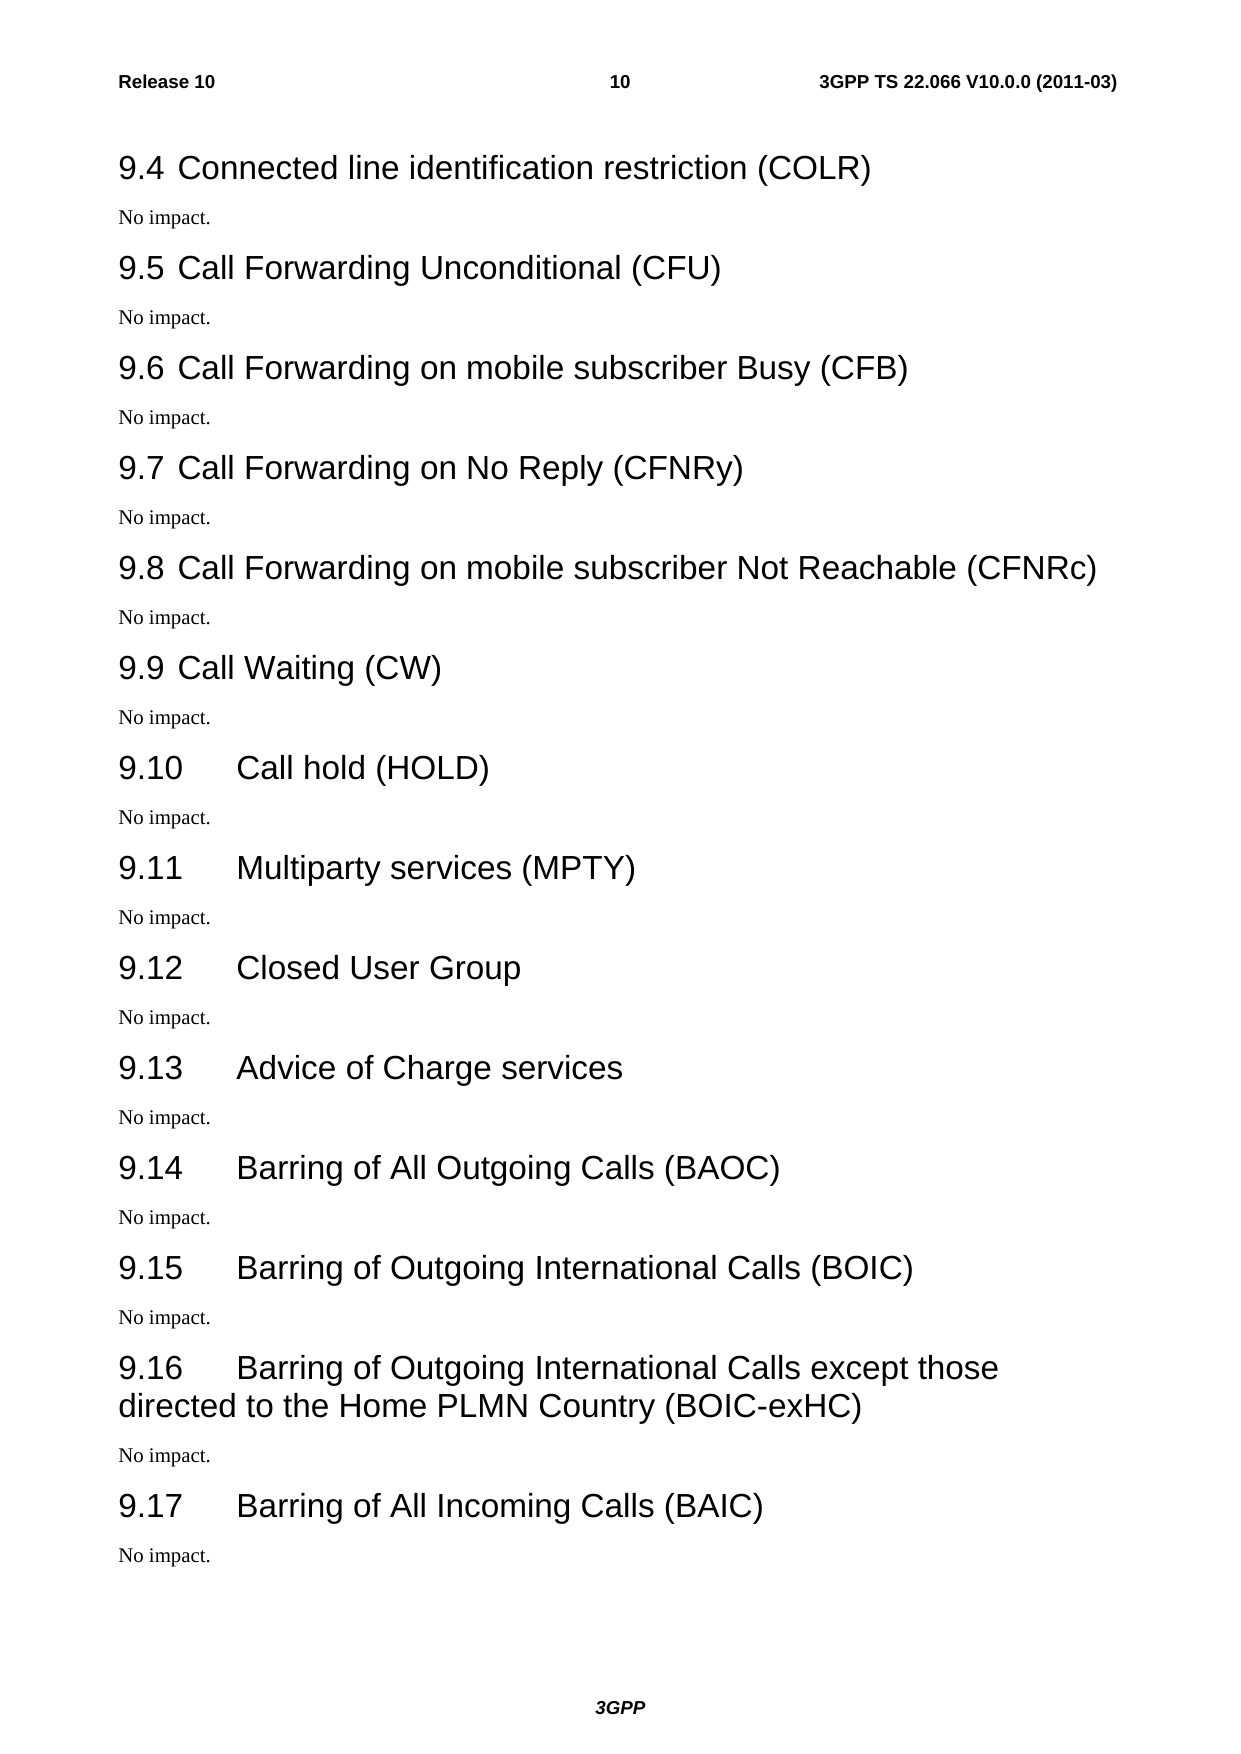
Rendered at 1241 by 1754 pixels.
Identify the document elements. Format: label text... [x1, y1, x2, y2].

text No impact. [118, 805, 1122, 829]
text No impact. [118, 605, 1122, 629]
subtitle 9.5 Call Forwarding Unconditional (CFU) [118, 248, 1122, 286]
subtitle 9.12 Closed User Group [118, 948, 1122, 986]
subtitle 9.7 Call Forwarding on No Reply (CFNRy) [118, 448, 1122, 486]
text No impact. [118, 1205, 1122, 1229]
text No impact. [118, 1305, 1122, 1329]
subtitle 9.13 Advice of Charge services [118, 1048, 1122, 1086]
subtitle 9.10 Call hold (HOLD) [118, 748, 1122, 786]
subtitle 9.4 Connected line identification restriction (COLR) [118, 148, 1122, 186]
text No impact. [118, 305, 1122, 329]
text No impact. [118, 1105, 1122, 1129]
text No impact. [118, 1443, 1122, 1467]
subtitle 9.14 Barring of All Outgoing Calls (BAOC) [118, 1148, 1122, 1186]
text No impact. [118, 205, 1122, 229]
text No impact. [118, 405, 1122, 429]
subtitle 9.15 Barring of Outgoing International Calls (BOIC) [118, 1248, 1122, 1286]
subtitle 9.17 Barring of All Incoming Calls (BAIC) [118, 1486, 1122, 1524]
text No impact. [118, 505, 1122, 529]
subtitle 9.8 Call Forwarding on mobile subscriber Not Reachable (CFNRc) [118, 548, 1122, 586]
subtitle 9.16 Barring of Outgoing International Calls except those directed to the Home PLMN Country (BOIC-exHC) [118, 1348, 1122, 1424]
subtitle 9.9 Call Waiting (CW) [118, 648, 1122, 686]
subtitle 9.11 Multiparty services (MPTY) [118, 848, 1122, 886]
text No impact. [118, 1005, 1122, 1029]
text No impact. [118, 705, 1122, 729]
text No impact. [118, 1543, 1122, 1567]
subtitle 9.6 Call Forwarding on mobile subscriber Busy (CFB) [118, 348, 1122, 386]
text No impact. [118, 905, 1122, 929]
